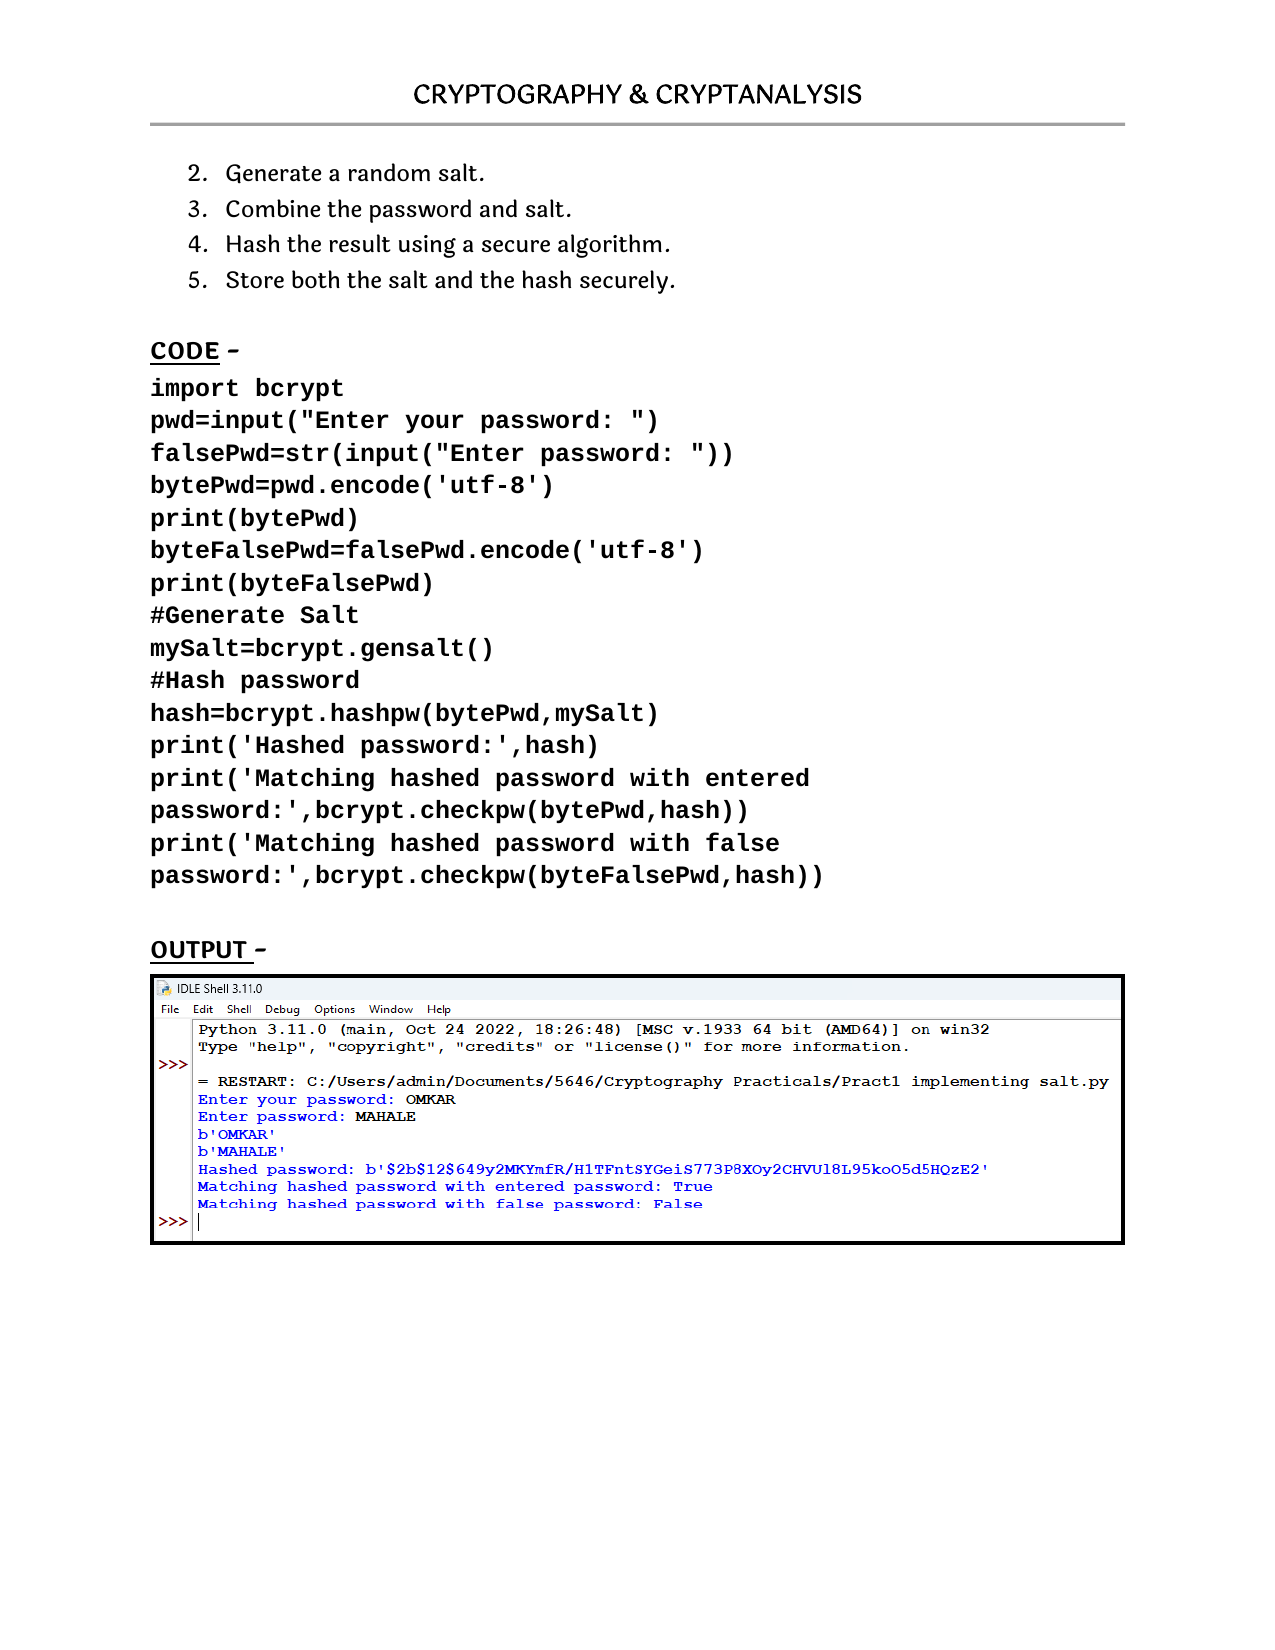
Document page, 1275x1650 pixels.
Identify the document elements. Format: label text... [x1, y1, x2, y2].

text byteFalsePwd=falsePwd.encode('utf-8') [150, 538, 1125, 566]
text hash=bcrypt.hashpw(bytePwd,mySalt) [150, 700, 1125, 728]
text import bcrypt [150, 375, 1125, 403]
list Combine the password and salt. [187, 192, 1125, 228]
text pwd=input("Enter your password: ") [150, 408, 1125, 436]
text bytePwd=pwd.encode('utf-8') [150, 473, 1125, 501]
text CODE - [150, 334, 1125, 370]
text print('Matching hashed password with entered password:',bcrypt.checkpw(bytePwd,hash)) [150, 765, 1125, 826]
text print(bytePwd) [150, 505, 1125, 533]
text print('Matching hashed password with false password:',bcrypt.checkpw(byteFalsePwd,hash)) [150, 830, 1125, 891]
text print('Hashed password:',hash) [150, 733, 1125, 761]
text #Hash password [150, 668, 1125, 696]
list Store both the salt and the hash securely. [187, 263, 1125, 299]
list Hash the result using a secure algorithm. [187, 228, 1125, 263]
text #Generate Salt [150, 603, 1125, 631]
text print(byteFalsePwd) [150, 570, 1125, 598]
text falsePwd=str(input("Enter password: ")) [150, 440, 1125, 468]
list Generate a random salt. [187, 157, 1125, 192]
text mySalt=bcrypt.gensalt() [150, 635, 1125, 663]
picture [154, 978, 1121, 1241]
text OUTPUT - [150, 933, 1125, 968]
